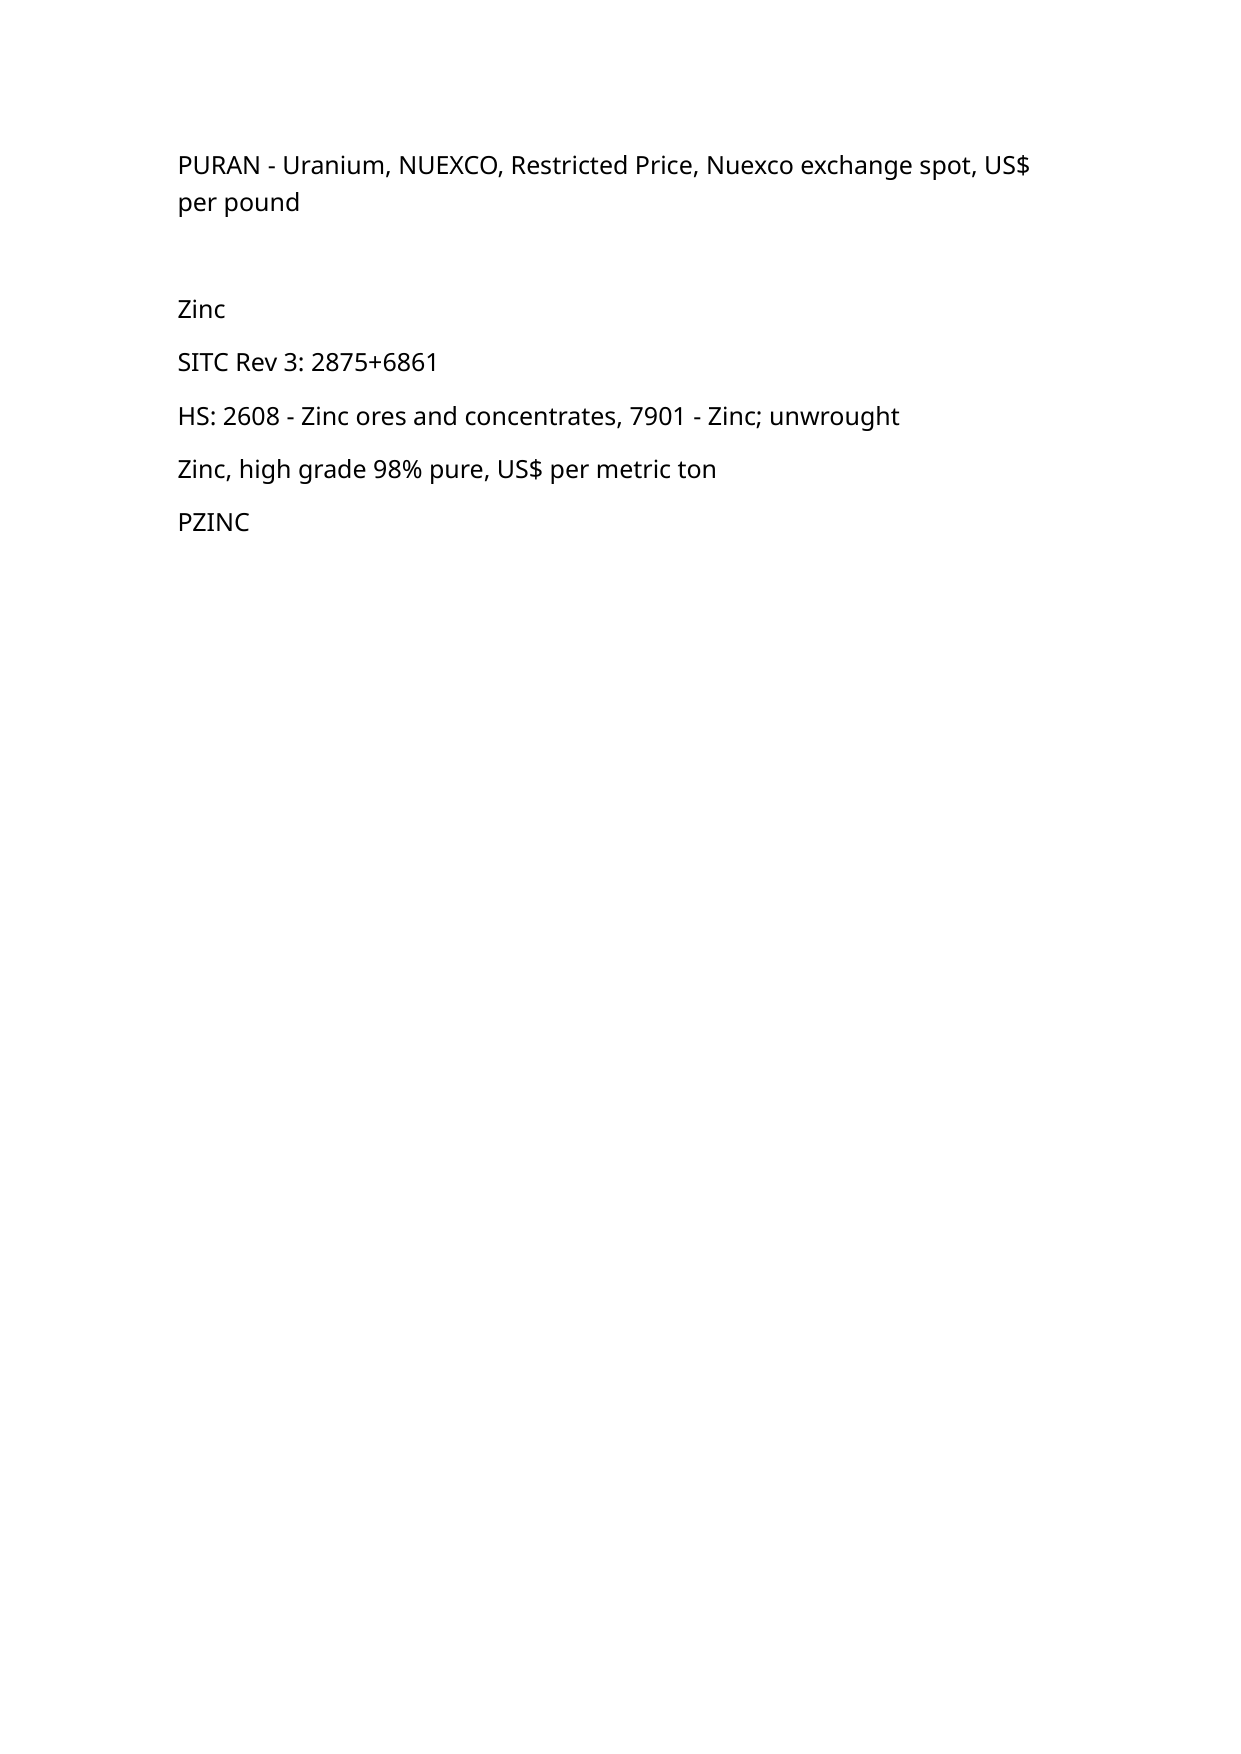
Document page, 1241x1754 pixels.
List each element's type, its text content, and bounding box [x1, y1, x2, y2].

text Zinc, high grade 98% pure, US$ per metric ton [177, 452, 1063, 486]
text HS: 2608 - Zinc ores and concentrates, 7901 - Zinc; unwrought [177, 398, 1063, 432]
text PURAN - Uranium, NUEXCO, Restricted Price, Nuexco exchange spot, US$ per pound [177, 148, 1063, 218]
text Zinc [177, 291, 1063, 325]
text SITC Rev 3: 2875+6861 [177, 345, 1063, 379]
text PZINC [177, 505, 1063, 539]
